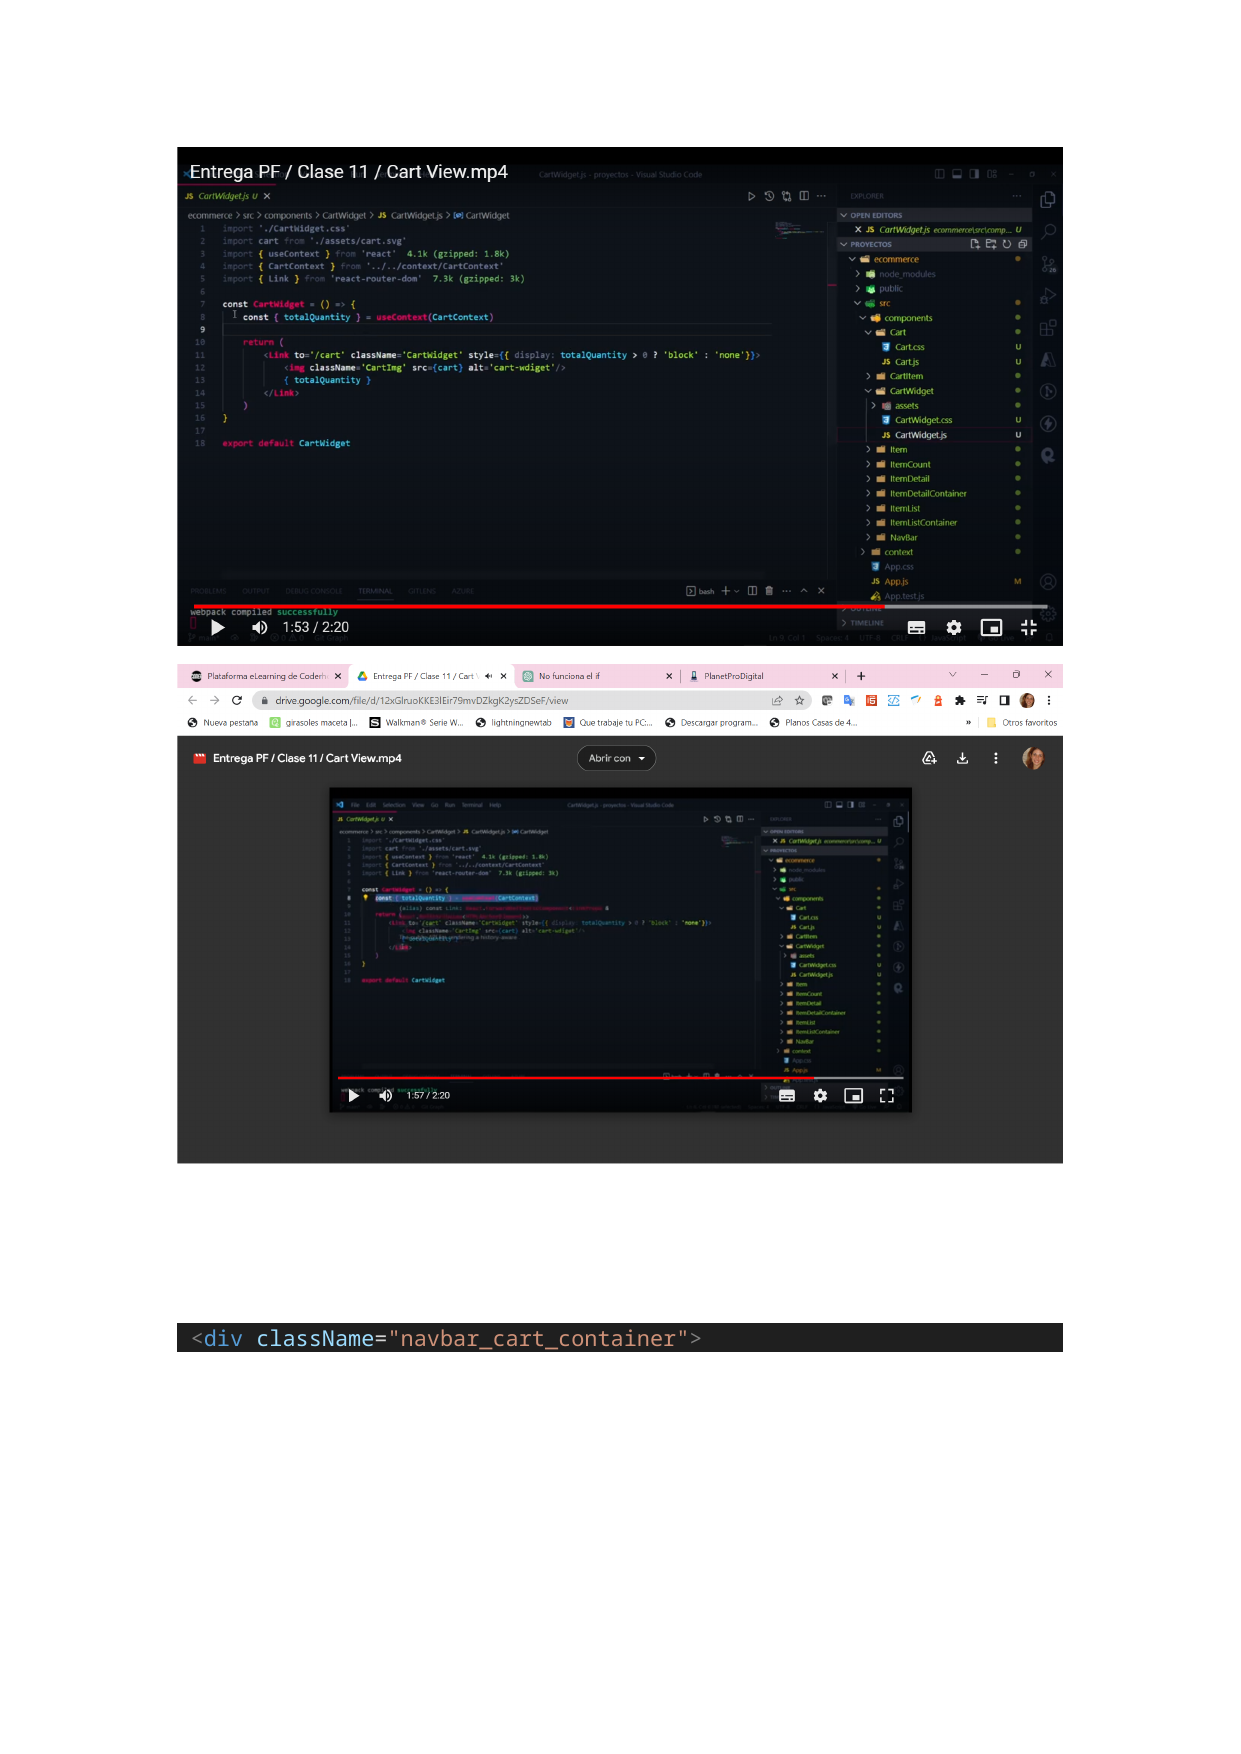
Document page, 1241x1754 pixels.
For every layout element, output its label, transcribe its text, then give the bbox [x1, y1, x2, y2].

picture [177, 664, 1063, 1164]
text <div className="navbar_cart_container"> [177, 1323, 1063, 1352]
picture [177, 147, 1063, 646]
